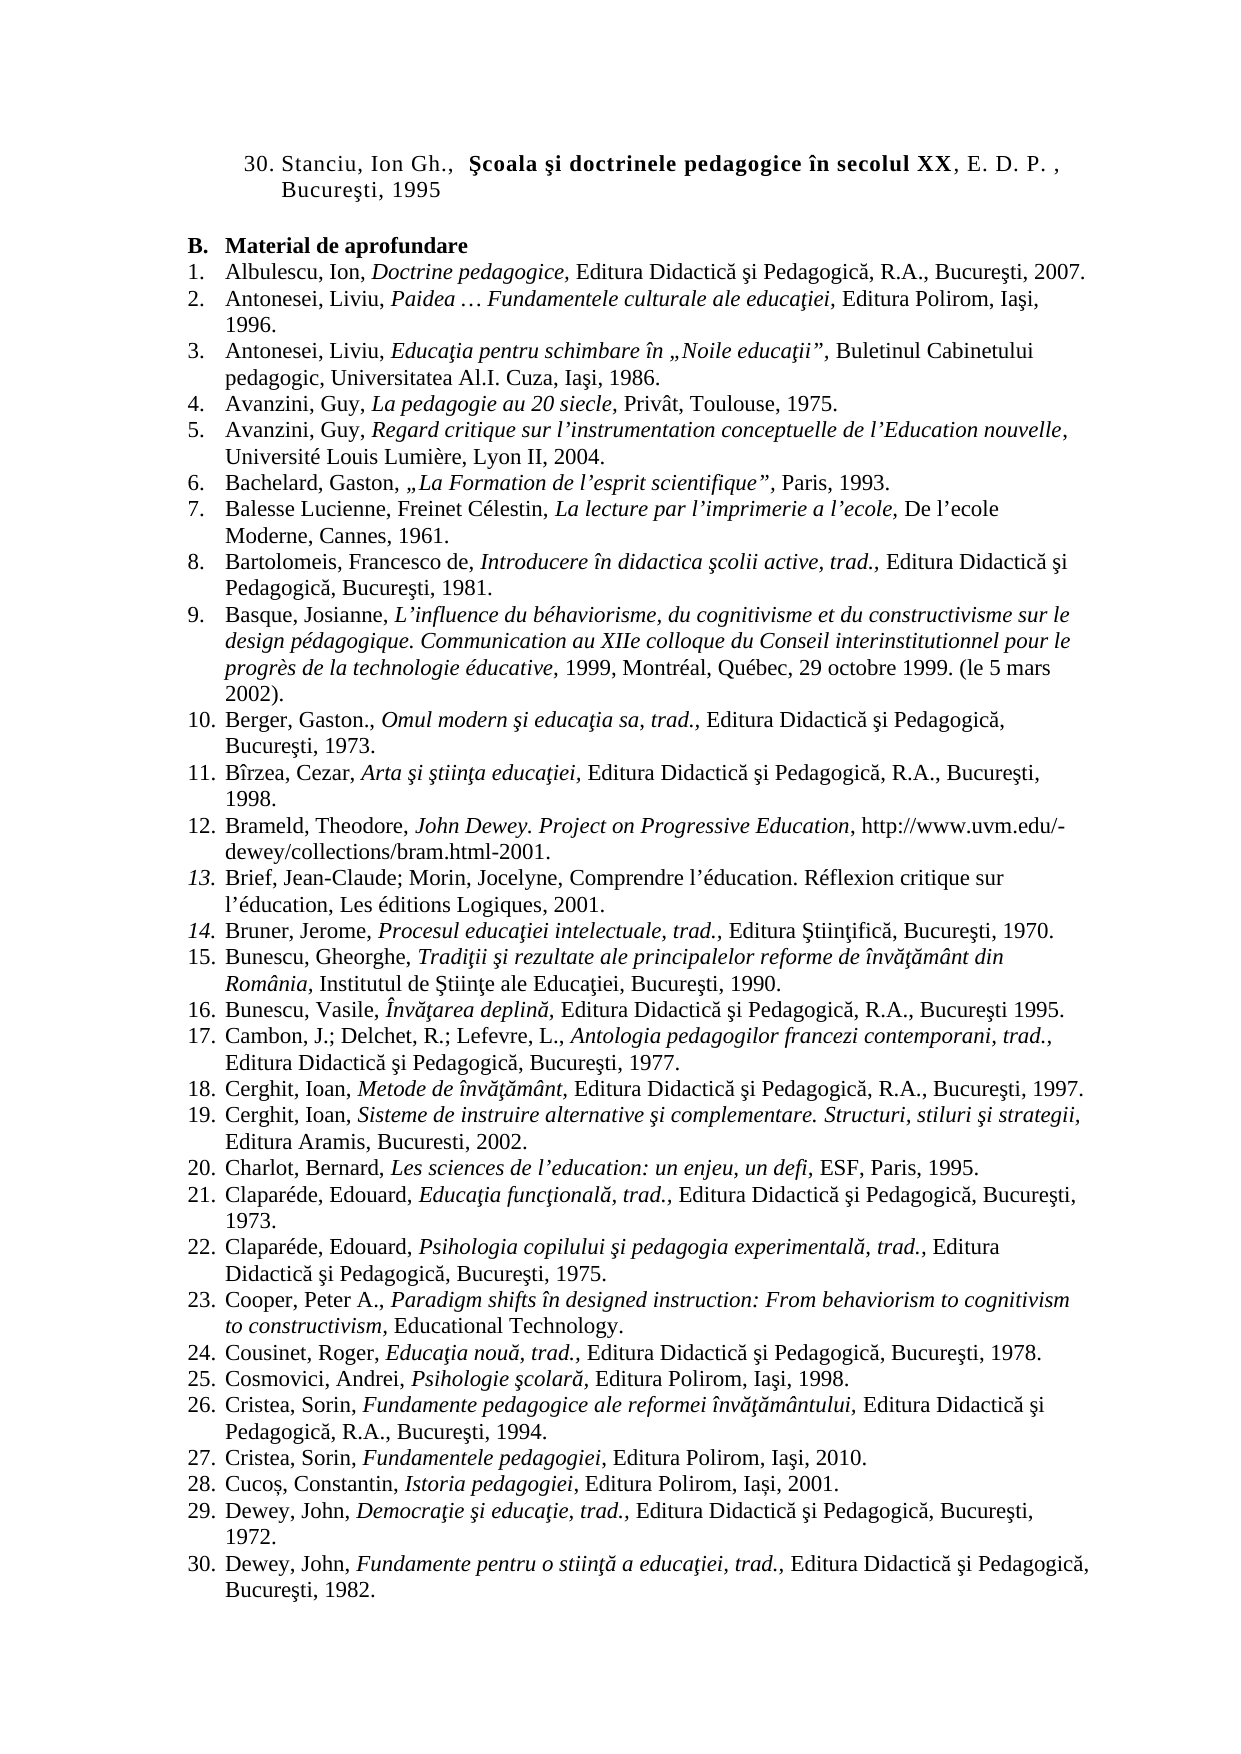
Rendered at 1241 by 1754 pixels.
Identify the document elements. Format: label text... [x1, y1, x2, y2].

list Pestalozzi, J. H., Texte alese, E. D. P. , Bucureşti, 1965 [244, 369, 1090, 396]
list Meumann, Ernst, Prelegeri introductive în pedagogia experimentală şi bazele ei psihologice, EDP, Bucureşti, 1980 [244, 206, 1090, 258]
list Avanzini, Guy, Regard critique sur l’instrumentation conceptuelle de l’Education nouvelle, Université Louis Lumière, Lyon II, 2004. [187, 881, 1090, 934]
list Avanzini, Guy, La pedagogie au 20 siecle, Privât, Toulouse, 1975. [187, 855, 1090, 881]
list Pestalozzi, J. H., Cum îşi învaţă Gertruda copiii, EDP, Bucureşti, 1977 [244, 425, 1090, 451]
list Bartolomeis, Francesco de, Introducere în didactica şcolii active, trad., Editura Didactică şi Pedagogică, Bucureşti, 1981. [187, 1013, 1090, 1066]
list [244, 150, 1090, 176]
subtitle Bruner, Jerome, Procesul educaţiei intelectuale, trad., Editura Ştiinţifică, Bucureşti, 1970. [187, 1382, 1090, 1408]
list Cambon, J.; Delchet, R.; Lefevre, L., Antologia pedagogilor francezi contemporani, trad., Editura Didactică şi Pedagogică, Bucureşti, 1977. [187, 1487, 1090, 1540]
list Bunescu, Vasile, Învăţarea deplină, Editura Didactică şi Pedagogică, R.A., Bucureşti 1995. [187, 1461, 1090, 1487]
list Bîrzea, Cezar, Arta şi ştiinţa educaţiei, Editura Didactică şi Pedagogică, R.A., Bucureşti, 1998. [187, 1224, 1090, 1277]
list Brameld, Theodore, John Dewey. Project on Progressive Education, http://www.uvm.edu/-dewey/collections/bram.html-2001. [187, 1277, 1090, 1329]
list Balesse Lucienne, Freinet Célestin, La lecture par l’imprimerie a l’ecole, De l’ecole Moderne, Cannes, 1961. [187, 960, 1090, 1013]
list Bunescu, Gheorghe, Tradiţii şi rezultate ale principalelor reforme de învăţământ din România, Institutul de Ştiinţe ale Educaţiei, Bucureşti, 1990. [187, 1408, 1090, 1461]
list Stanciu, Ion Gh., Şcoala şi doctrinele pedagogice în secolul XX, E. D. P. , Bucureşti, 1995 [244, 615, 1090, 668]
list Antonesei, Liviu, Paidea … Fundamentele culturale ale educaţiei, Editura Polirom, Iaşi, 1996. [187, 749, 1090, 802]
list Spencer, Herbert, Eseuri despre educaţie, E. D. P., Bucureşti, 1973 [244, 559, 1090, 586]
list Berger, Gaston., Omul modern şi educaţia sa, trad., Editura Didactică şi Pedagogică, Bucureşti, 1973. [187, 1171, 1090, 1224]
list Basque, Josianne, L’influence du béhaviorisme, du cognitivisme et du constructivisme sur le design pédagogique. Communication au XIIe colloque du Conseil interinstitutionnel pour le progrès de la technologie éducative, 1999, Montréal, Québec, 29 octobre 1999. (le 5 mars 2002). [187, 1066, 1090, 1171]
list Albulescu, Ion, Doctrine pedagogice, Editura Didactică şi Pedagogică, R.A., Bucureşti, 2007. [187, 723, 1090, 749]
list Montessori, Maria, Descoperirea copilului, E. D. P., Bucureşti, 1977 [244, 314, 1090, 340]
list Bachelard, Gaston, „La Formation de l’esprit scientifique”, Paris, 1993. [187, 934, 1090, 960]
list Material de aprofundare [187, 697, 1090, 723]
list Cerghit, Ioan, Metode de învăţământ, Editura Didactică şi Pedagogică, R.A., Bucureşti, 1997. [187, 1540, 1090, 1566]
list Petersen, Peter, O şcoală primară liberă şi generală, după Planul Jena, Ed. Cultura Românească, Bucureşti, 1940 [244, 451, 1090, 504]
list Antonesei, Liviu, Educaţia pentru schimbare în „Noile educaţii”, Buletinul Cabinetului pedagogic, Universitatea Al.I. Cuza, Iaşi, 1986. [187, 802, 1090, 855]
list Rousseau, J. J., Emil sau despre educaţie, EDP, Bucureşti, 1973 [244, 504, 1090, 530]
subtitle Brief, Jean-Claude; Morin, Jocelyne, Comprendre l’éducation. Réflexion critique sur l’éducation, Les éditions Logiques, 2001. [187, 1329, 1090, 1382]
list Montaigne, Michel, Eseuri, vol. I, Ed. Minerva, Bucureşti, 1984 [244, 258, 1090, 284]
